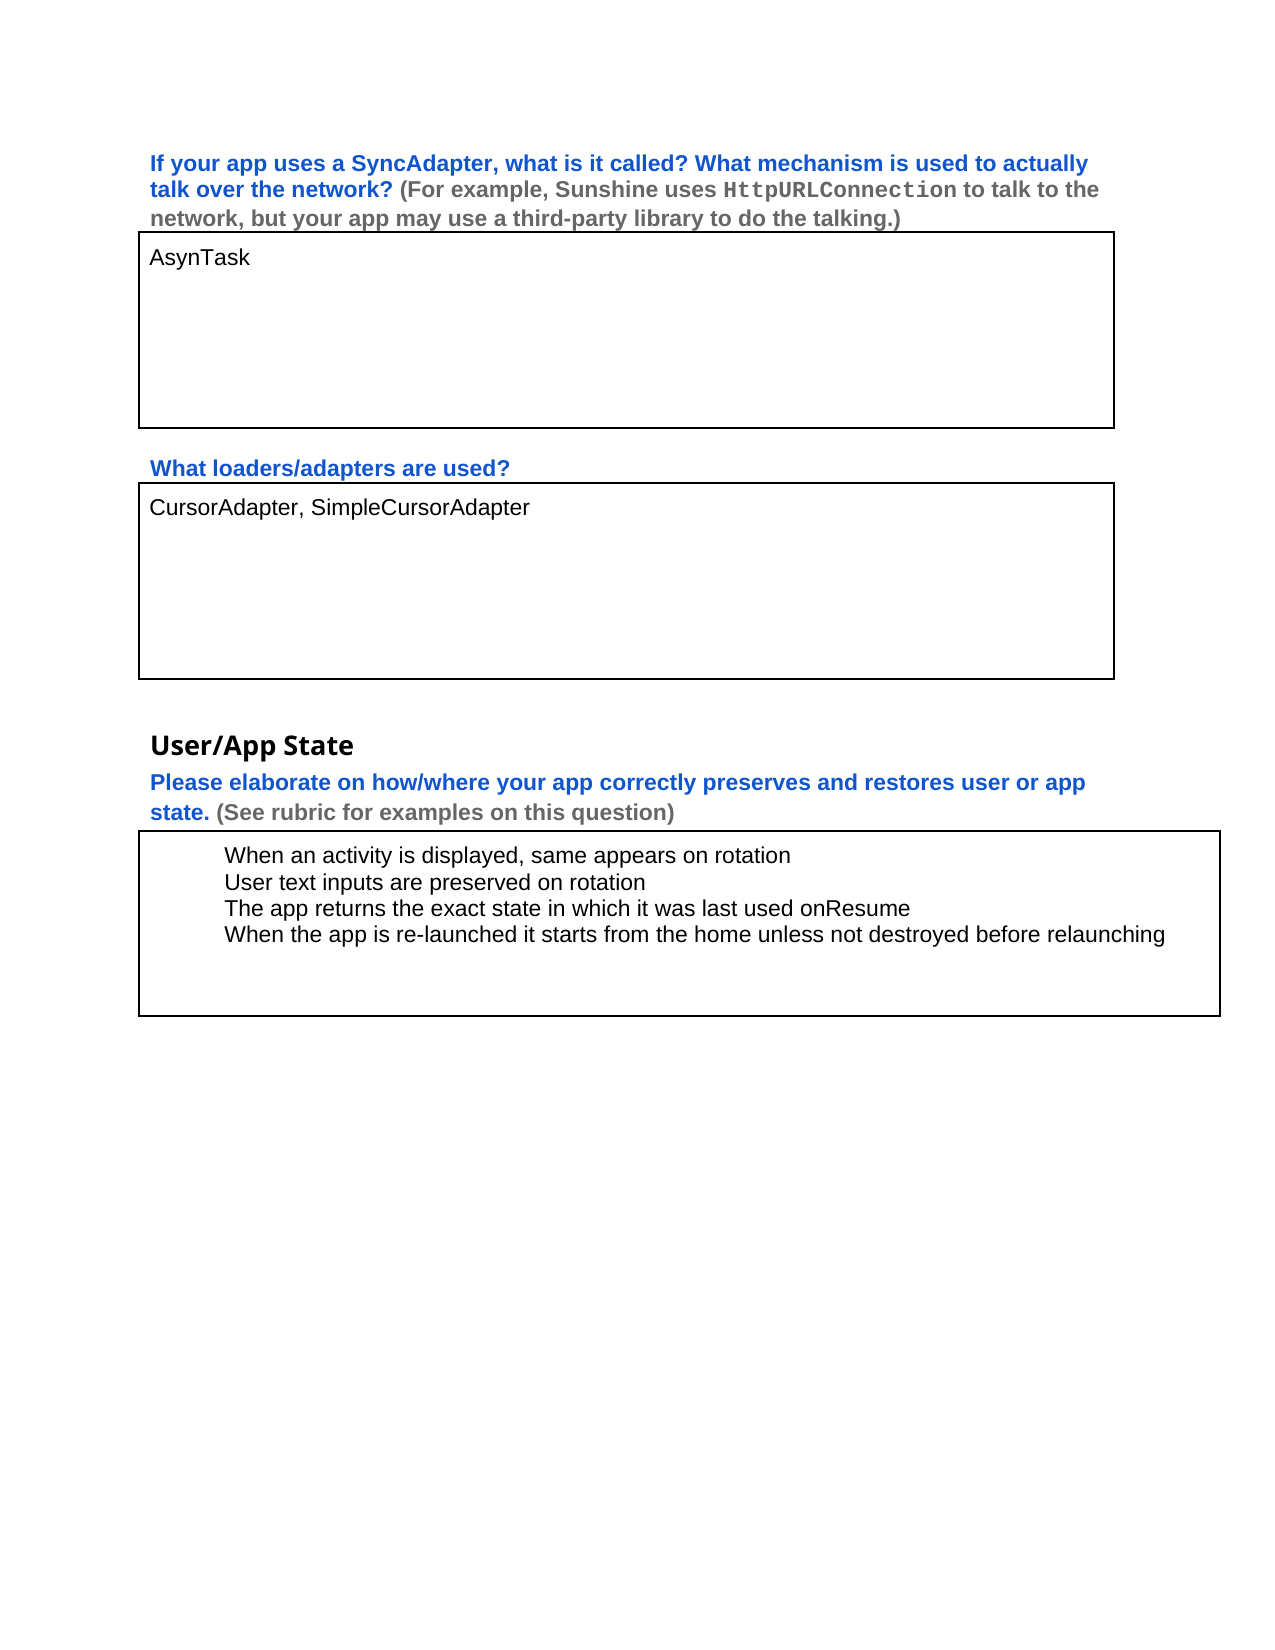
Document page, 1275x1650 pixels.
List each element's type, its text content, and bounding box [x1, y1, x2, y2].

table_header AsynTask [140, 233, 1113, 427]
text What loaders/adapters are used? [150, 455, 1125, 482]
subtitle User/App State [150, 727, 1125, 764]
text Please elaborate on how/where your app correctly preserves and restores user or app state. (See rubric for examples on this question) [150, 769, 1125, 826]
table_header When an activity is displayed, same appears on rotation User text inputs are preserved on rotation The app returns the exact state in which it was last used onResume When the app is re-launched it starts from the home unless not destroyed before relaunching [140, 832, 1219, 1014]
text If your app uses a SyncAdapter, what is it called? What mechanism is used to actually talk over the network? (For example, Sunshine uses HttpURLConnection to talk to the network, but your app may use a third-party library to do the talking.) [150, 150, 1125, 231]
table_header CursorAdapter, SimpleCursorAdapter [140, 484, 1113, 677]
